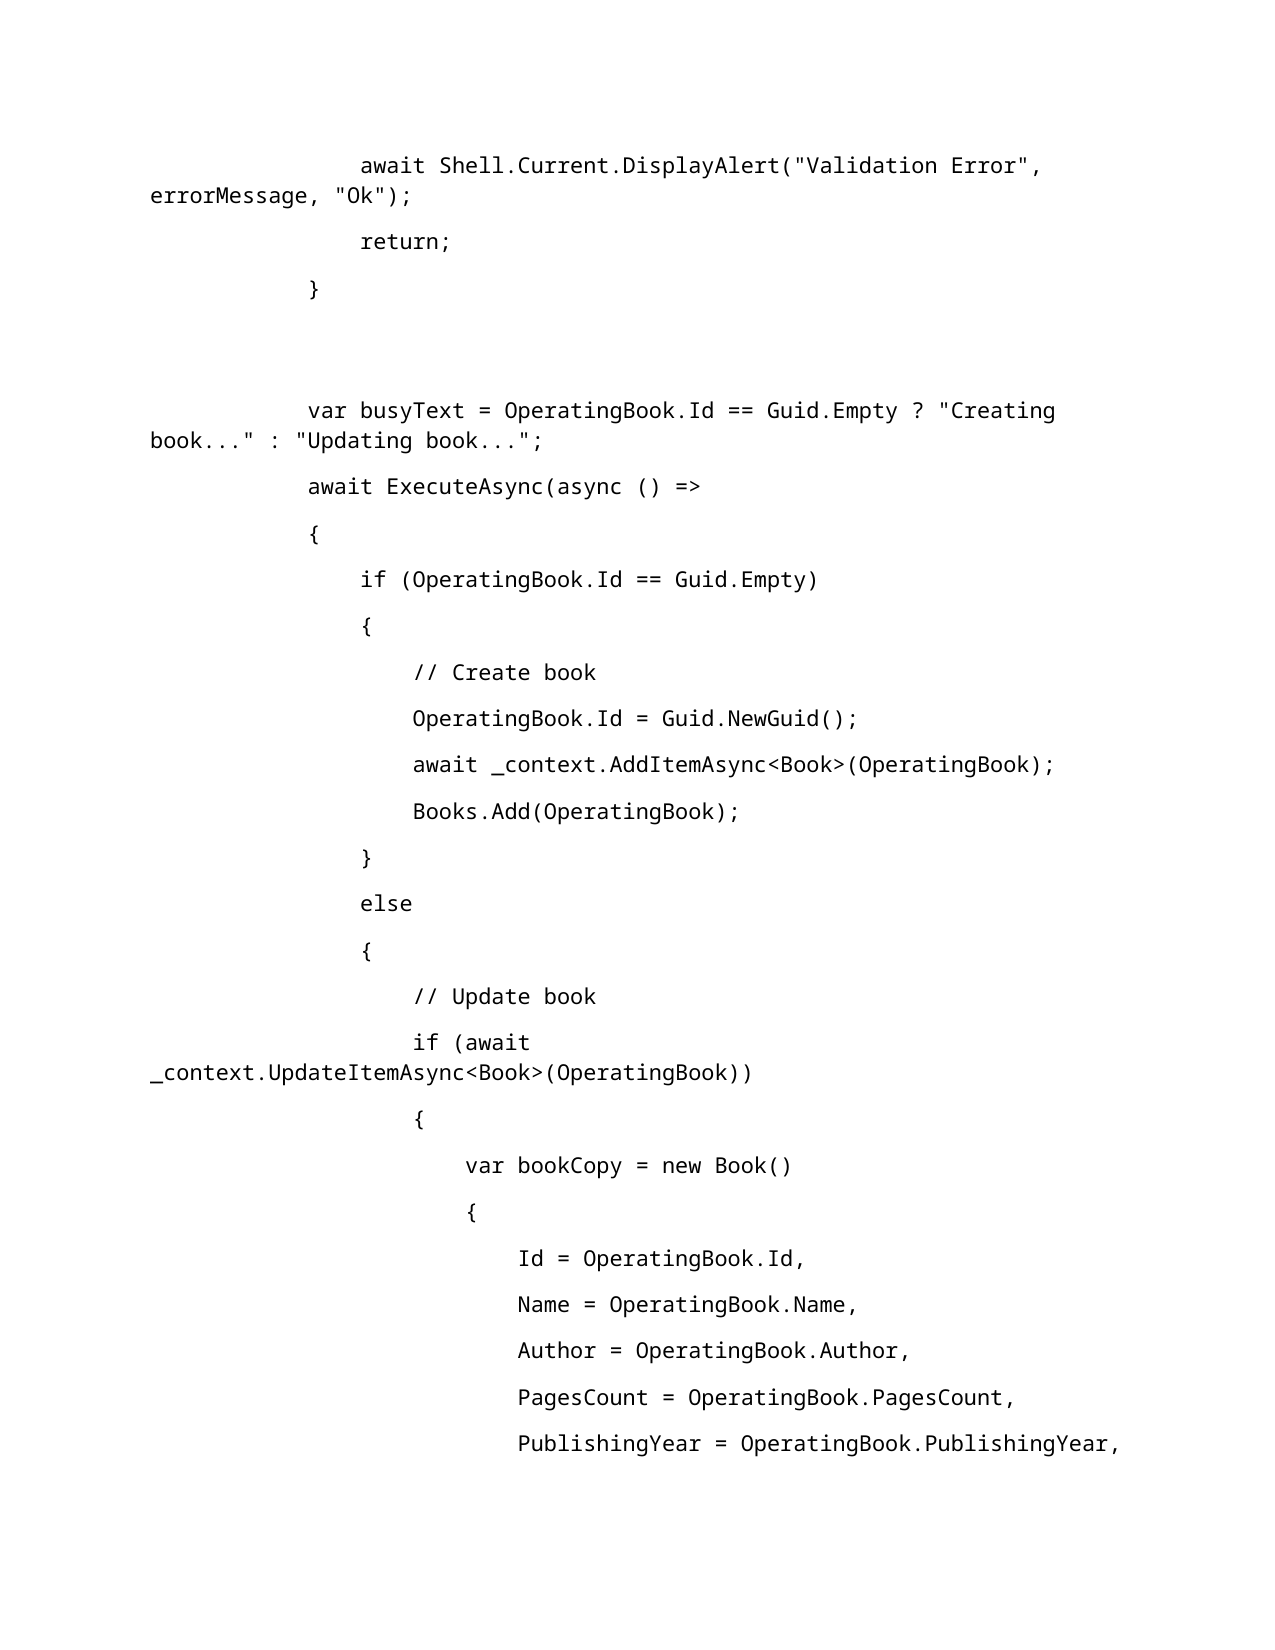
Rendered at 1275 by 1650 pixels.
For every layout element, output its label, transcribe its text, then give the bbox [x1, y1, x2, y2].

text OperatingBook.Id = Guid.NewGuid(); [150, 703, 1125, 732]
text { [150, 934, 1125, 964]
text else [150, 888, 1125, 918]
text Author = OperatingBook.Author, [150, 1335, 1125, 1364]
text { [150, 610, 1125, 639]
text // Update book [150, 981, 1125, 1010]
text { [150, 517, 1125, 547]
text Id = OperatingBook.Id, [150, 1242, 1125, 1272]
text await ExecuteAsync(async () => [150, 471, 1125, 501]
text // Create book [150, 656, 1125, 686]
text if (await _context.UpdateItemAsync<Book>(OperatingBook)) [150, 1027, 1125, 1086]
text PagesCount = OperatingBook.PagesCount, [150, 1381, 1125, 1411]
text Name = OperatingBook.Name, [150, 1288, 1125, 1318]
text { [150, 1196, 1125, 1226]
text { [150, 1103, 1125, 1133]
text PublishingYear = OperatingBook.PublishingYear, [150, 1428, 1125, 1457]
text var busyText = OperatingBook.Id == Guid.Empty ? "Creating book..." : "Updating book..."; [150, 395, 1125, 454]
text if (OperatingBook.Id == Guid.Empty) [150, 563, 1125, 593]
text } [150, 272, 1125, 302]
text await Shell.Current.DisplayAlert("Validation Error", errorMessage, "Ok"); [150, 150, 1125, 209]
text var bookCopy = new Book() [150, 1149, 1125, 1179]
text } [150, 842, 1125, 871]
text await _context.AddItemAsync<Book>(OperatingBook); [150, 749, 1125, 779]
text return; [150, 226, 1125, 256]
text Books.Add(OperatingBook); [150, 795, 1125, 825]
